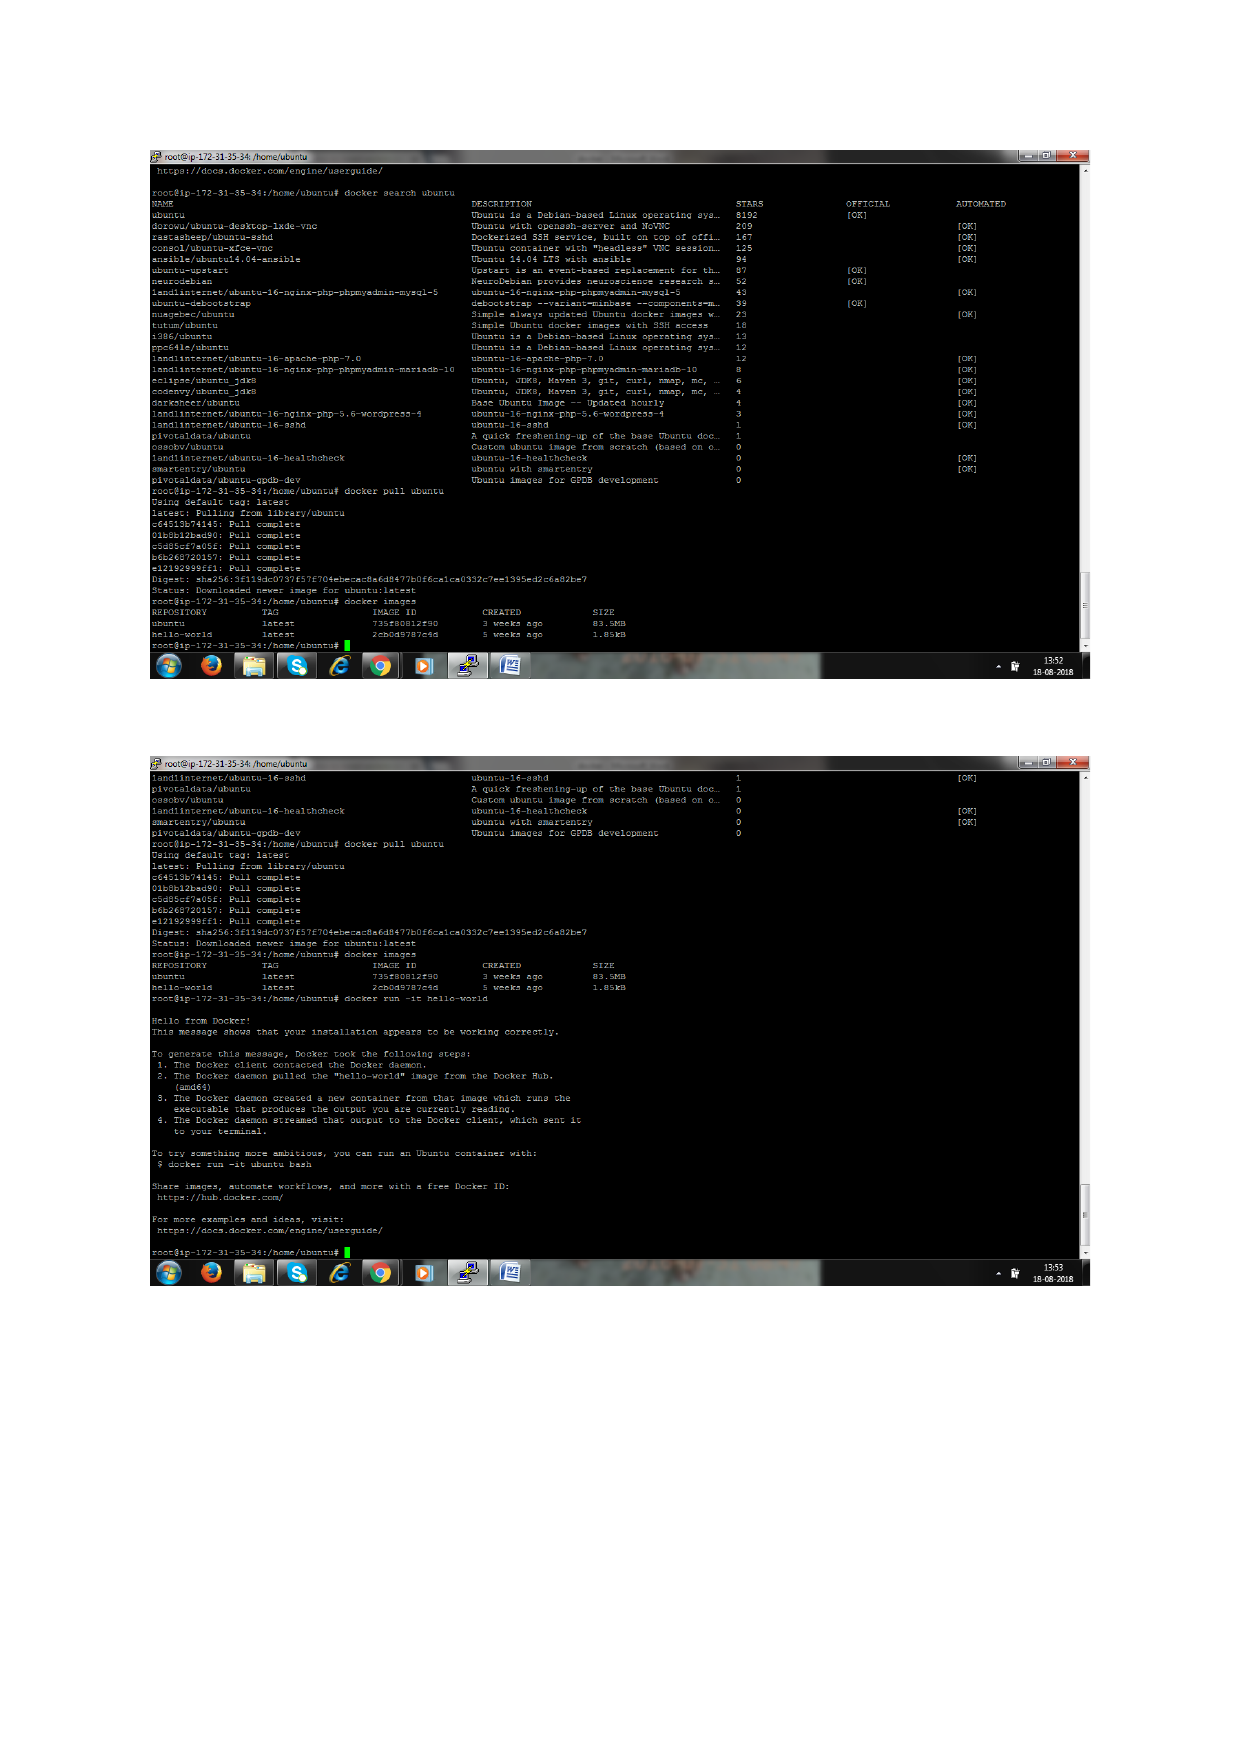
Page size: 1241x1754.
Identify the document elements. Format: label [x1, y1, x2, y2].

picture [150, 756, 1091, 1286]
picture [150, 150, 1091, 679]
